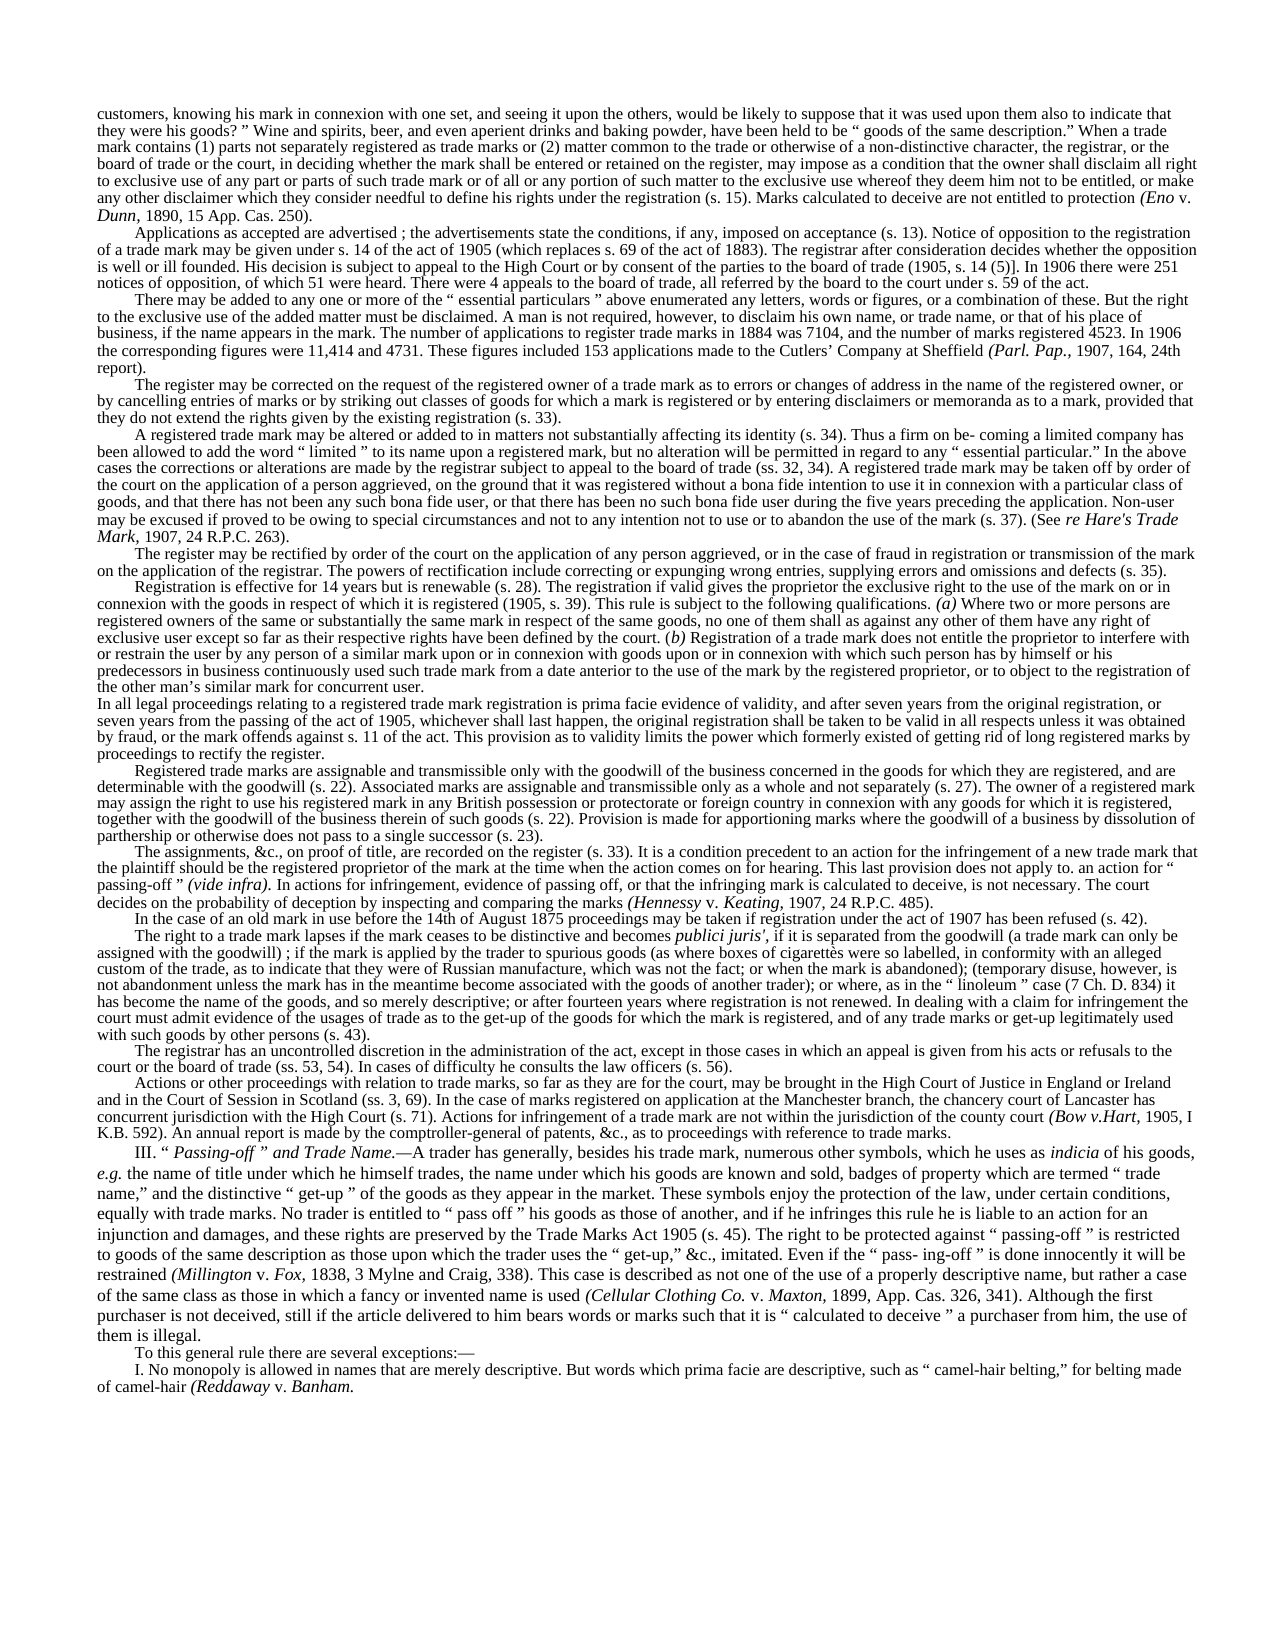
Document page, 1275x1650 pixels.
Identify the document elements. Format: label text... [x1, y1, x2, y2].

text Applications as accepted are advertised ; the advertisements state the conditions, if any, imposed on acceptance (s. 13). Notice of opposition to the registration of a trade mark may be given under s. 14 of the act of 1905 (which replaces s. 69 of the act of 1883). The registrar after consideration decides whether the opposition is well or ill founded. His decision is subject to appeal to the High Court or by consent of the parties to the board of trade (1905, s. 14 (5)]. In 1906 there were 251 notices of opposition, of which 51 were heard. There were 4 appeals to the board of trade, all referred by the board to the court under s. 59 of the act. [97, 225, 1198, 292]
text III. “ Passing-off ” and Trade Name.—A trader has generally, besides his trade mark, numerous other symbols, which he uses as indicia of his goods, e.g. the name of title under which he himself trades, the name under which his goods are known and sold, badges of property which are termed “ trade name,” and the distinctive “ get-up ” of the goods as they appear in the market. These symbols enjoy the protection of the law, under certain conditions, equally with trade marks. No trader is entitled to “ pass off ” his goods as those of another, and if he infringes this rule he is liable to an action for an injunction and damages, and these rights are preserved by the Trade Marks Act 1905 (s. 45). The right to be protected against “ passing-off ” is restricted to goods of the same description as those upon which the trader uses the “ get-up,” &c., imitated. Even if the “ pass- ing-off ” is done innocently it will be restrained (Millington v. Fox, 1838, 3 Mylne and Craig, 338). This case is described as not one of the use of a properly descriptive name, but rather a case of the same class as those in which a fancy or invented name is used (Cellular Clothing Co. v. Maxton, 1899, App. Cas. 326, 341). Although the first purchaser is not deceived, still if the article delivered to him bears words or marks such that it is “ calculated to deceive ” a purchaser from him, the use of them is illegal. [97, 1142, 1198, 1345]
text Registration is effective for 14 years but is renewable (s. 28). The registration if valid gives the proprietor the exclusive right to the use of the mark on or in connexion with the goods in respect of which it is registered (1905, s. 39). This rule is subject to the following qualifications. (a) Where two or more persons are registered owners of the same or substantially the same mark in respect of the same goods, no one of them shall as against any other of them have any right of exclusive user except so far as their respective rights have been defined by the court. (b) Registration of a trade mark does not entitle the proprietor to interfere with or restrain the user by any person of a similar mark upon or in connexion with goods upon or in connexion with which such person has by himself or his predecessors in business continuously used such trade mark from a date anterior to the use of the mark by the registered proprietor, or to object to the registration of the other man’s similar mark for concurrent user. [97, 580, 1198, 696]
text A registered trade mark may be altered or added to in matters not substantially affecting its identity (s. 34). Thus a firm on be- coming a limited company has been allowed to add the word “ limited ” to its name upon a registered mark, but no alteration will be permitted in regard to any “ essential particular.” In the above cases the corrections or alterations are made by the registrar subject to appeal to the board of trade (ss. 32, 34). A registered trade mark may be taken off by order of the court on the application of a person aggrieved, on the ground that it was registered without a bona fide intention to use it in connexion with a particular class of goods, and that there has not been any such bona fide user, or that there has been no such bona fide user during the five years preceding the application. Non-user may be excused if proved to be owing to special circumstances and not to any intention not to use or to abandon the use of the mark (s. 37). (See re Hare's Trade Mark, 1907, 24 R.P.C. 263). [97, 427, 1198, 546]
text customers, knowing his mark in connexion with one set, and seeing it upon the others, would be likely to suppose that it was used upon them also to indicate that they were his goods? ” Wine and spirits, beer, and even aperient drinks and baking powder, have been held to be “ goods of the same description.” When a trade mark contains (1) parts not separately registered as trade marks or (2) matter common to the trade or otherwise of a non-distinctive character, the registrar, or the board of trade or the court, in deciding whether the mark shall be entered or retained on the register, may impose as a condition that the owner shall disclaim all right to exclusive use of any part or parts of such trade mark or of all or any portion of such matter to the exclusive use whereof they deem him not to be entitled, or make any other disclaimer which they consider needful to define his rights under the registration (s. 15). Marks calculated to deceive are not entitled to protection (Eno v. Dunn, 1890, 15 Aρp. Cas. 250). [97, 106, 1198, 225]
text Actions or other proceedings with relation to trade marks, so far as they are for the court, may be brought in the High Court of Justice in England or Ireland and in the Court of Session in Scotland (ss. 3, 69). In the case of marks registered on application at the Manchester branch, the chancery court of Lancaster has concurrent jurisdiction with the High Court (s. 71). Actions for infringement of a trade mark are not within the jurisdiction of the county court (Bow v.Hart, 1905, I K.B. 592). An annual report is made by the comptroller-general of patents, &c., as to proceedings with reference to trade marks. [97, 1076, 1198, 1142]
text The register may be corrected on the request of the registered owner of a trade mark as to errors or changes of address in the name of the registered owner, or by cancelling entries of marks or by striking out classes of goods for which a mark is registered or by entering disclaimers or memoranda as to a mark, provided that they do not extend the rights given by the existing registration (s. 33). [97, 377, 1198, 427]
text There may be added to any one or more of the “ essential particulars ” above enumerated any letters, words or figures, or a combination of these. But the right to the exclusive use of the added matter must be disclaimed. A man is not required, however, to disclaim his own name, or trade name, or that of his place of business, if the name appears in the mark. The number of applications to register trade marks in 1884 was 7104, and the number of marks registered 4523. In 1906 the corresponding figures were 11,414 and 4731. These figures included 153 applications made to the Cutlers’ Company at Sheffield (Parl. Pap., 1907, 164, 24th report). [97, 292, 1198, 377]
text Registered trade marks are assignable and transmissible only with the goodwill of the business concerned in the goods for which they are registered, and are determinable with the goodwill (s. 22). Associated marks are assignable and transmissible only as a whole and not separately (s. 27). The owner of a registered mark may assign the right to use his registered mark in any British possession or protectorate or foreign country in connexion with any goods for which it is registered, together with the goodwill of the business therein of such goods (s. 22). Provision is made for apportioning marks where the goodwill of a business by dissolution of parthership or otherwise does not pass to a single successor (s. 23). [97, 763, 1198, 845]
text The assignments, &c., on proof of title, are recorded on the register (s. 33). It is a condition precedent to an action for the infringement of a new trade mark that the plaintiff should be the registered proprietor of the mark at the time when the action comes on for hearing. This last provision does not apply to. an action for “ passing-off ” (vide infra). In actions for infringement, evidence of passing off, or that the infringing mark is calculated to deceive, is not necessary. The court decides on the probability of deception by inspecting and comparing the marks (Hennessy v. Keating, 1907, 24 R.P.C. 485). [97, 845, 1198, 912]
text The register may be rectified by order of the court on the application of any person aggrieved, or in the case of fraud in registration or transmission of the mark on the application of the registrar. The powers of rectification include correcting or expunging wrong entries, supplying errors and omissions and defects (s. 35). [97, 546, 1198, 580]
text The right to a trade mark lapses if the mark ceases to be distinctive and becomes publici juris', if it is separated from the goodwill (a trade mark can only be assigned with the goodwill) ; if the mark is applied by the trader to spurious goods (as where boxes of cigarettès were so labelled, in conformity with an alleged custom of the trade, as to indicate that they were of Russian manufacture, which was not the fact; or when the mark is abandoned); (temporary disuse, however, is not abandonment unless the mark has in the meantime become associated with the goods of another trader); or where, as in the “ linoleum ” case (7 Ch. D. 834) it has become the name of the goods, and so merely descriptive; or after fourteen years where registration is not renewed. In dealing with a claim for infringement the court must admit evidence of the usages of trade as to the get-up of the goods for which the mark is registered, and of any trade marks or get-up legitimately used with such goods by other persons (s. 43). [97, 928, 1198, 1043]
text In all legal proceedings relating to a registered trade mark registration is prima facie evidence of validity, and after seven years from the original registration, or seven years from the passing of the act of 1905, whichever shall last happen, the original registration shall be taken to be valid in all respects unless it was obtained by fraud, or the mark offends against s. 11 of the act. This provision as to validity limits the power which formerly existed of getting rid of long registered marks by proceedings to rectify the register. [97, 696, 1198, 763]
text I. No monopoly is allowed in names that are merely descriptive. But words which prima facie are descriptive, such as “ camel-hair belting,” for belting made of camel-hair (Reddaway v. Banham. [97, 1362, 1198, 1396]
text The registrar has an uncontrolled discretion in the administration of the act, except in those cases in which an appeal is given from his acts or refusals to the court or the board of trade (ss. 53, 54). In cases of difficulty he consults the law officers (s. 56). [97, 1043, 1198, 1076]
text To this general rule there are several exceptions:— [97, 1345, 1198, 1362]
text In the case of an old mark in use before the 14th of August 1875 proceedings may be taken if registration under the act of 1907 has been refused (s. 42). [97, 912, 1198, 928]
